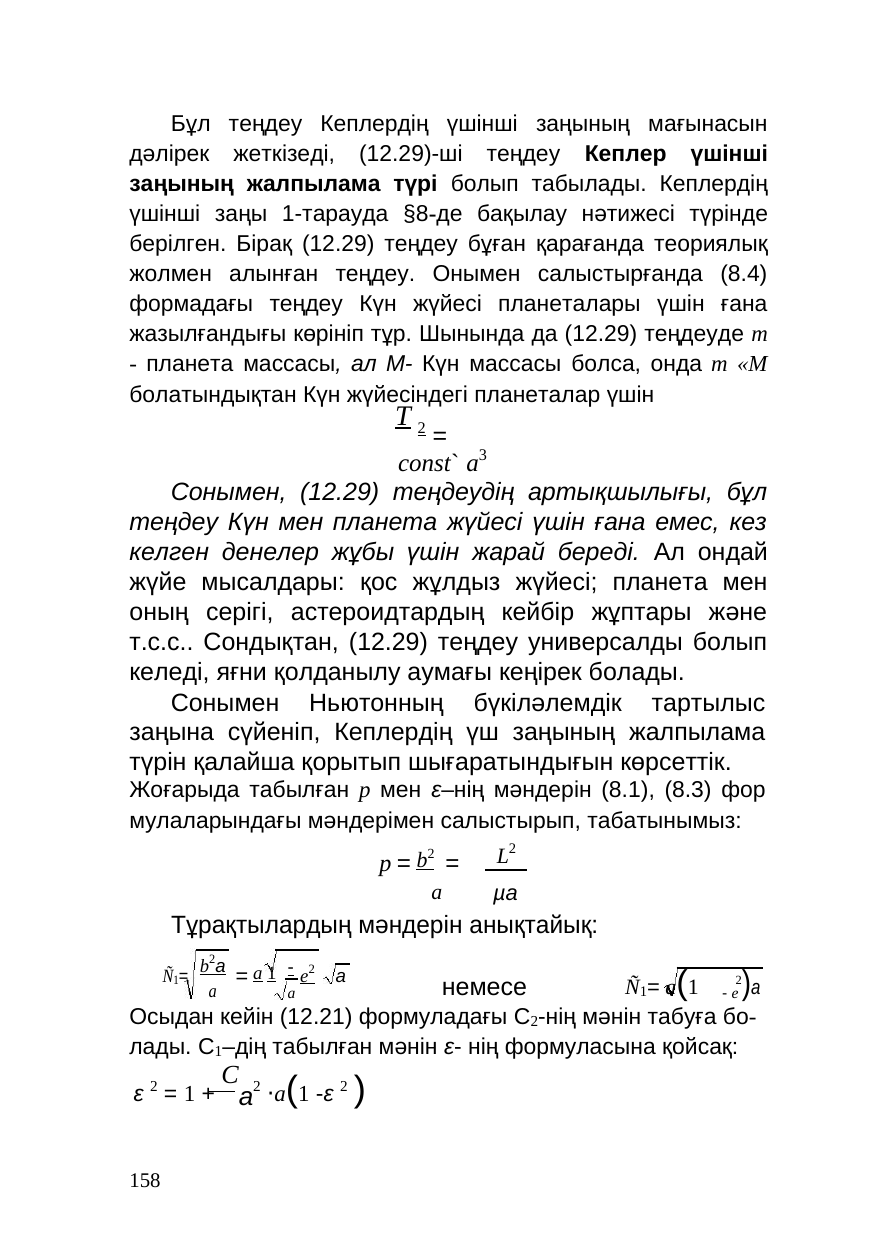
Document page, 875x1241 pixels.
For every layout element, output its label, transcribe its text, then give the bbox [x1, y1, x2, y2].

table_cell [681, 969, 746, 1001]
text Жоғарыда табылған р мен ε–нің мәндерін (8.1), (8.3) фор­ мулаларындағы мәндерімен салыстырып, табатынымыз: [129, 776, 766, 834]
text ε 2 = 1 + Ca2 ⋅a(1 -ε 2 ) [133, 1060, 768, 1112]
text T 2 = const` a3 [395, 411, 512, 477]
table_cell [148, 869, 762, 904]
text Сонымен, (12.29) теңдеудің артықшылығы, бұл теңдеу Күн мен планета жүйесі үшін ғана емес, кез келген денелер жұбы үшін жарай береді. Ал ондай жүйе мысалдары: қос жұлдыз жүйесі; планета мен оның серігі, астероидтардың кейбір жұптары және т.с.с.. Сондықтан, (12.29) теңдеу универсалды болып келеді, яғни қолданылу аумағы кеңірек болады. [129, 477, 768, 686]
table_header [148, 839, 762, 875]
text 158 [129, 1168, 768, 1192]
text Сонымен Ньютонның бүкіләлемдік тартылыс заңына сүйеніп, Кеплердің үш заңының жалпылама түрін қалайша қорытып шығаратындығын көрсеттік. [129, 687, 766, 775]
text Бұл теңдеу Кеплердің үшінші заңының мағынасын дәлірек жеткізеді, (12.29)-ші теңдеу Кеплер үшінші заңының жалпылама түрі болып табылады. Кеплердің үшінші заңы 1-тарауда §8-де бақылау нәтижесі түрінде берілген. Бірақ (12.29) теңдеу бұған қарағанда теориялық жолмен алынған теңдеу. Онымен салыстырғанда (8.4) формадағы теңдеу Күн жүйесі планеталары үшін ғана жазылғандығы көрініп тұр. Шынында да (12.29) теңдеуде m - планета массасы, ал M- Күн массасы болса, онда m «M болатындықтан Күн жүйесіндегі планеталар үшін [129, 110, 768, 407]
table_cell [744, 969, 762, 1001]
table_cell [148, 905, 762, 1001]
text Осыдан кейін (12.21) формуладағы С2-нің мәнін табуға бо-лады. С1–дің табылған мәнін ε- нің формуласына қойсақ: [129, 1001, 768, 1060]
